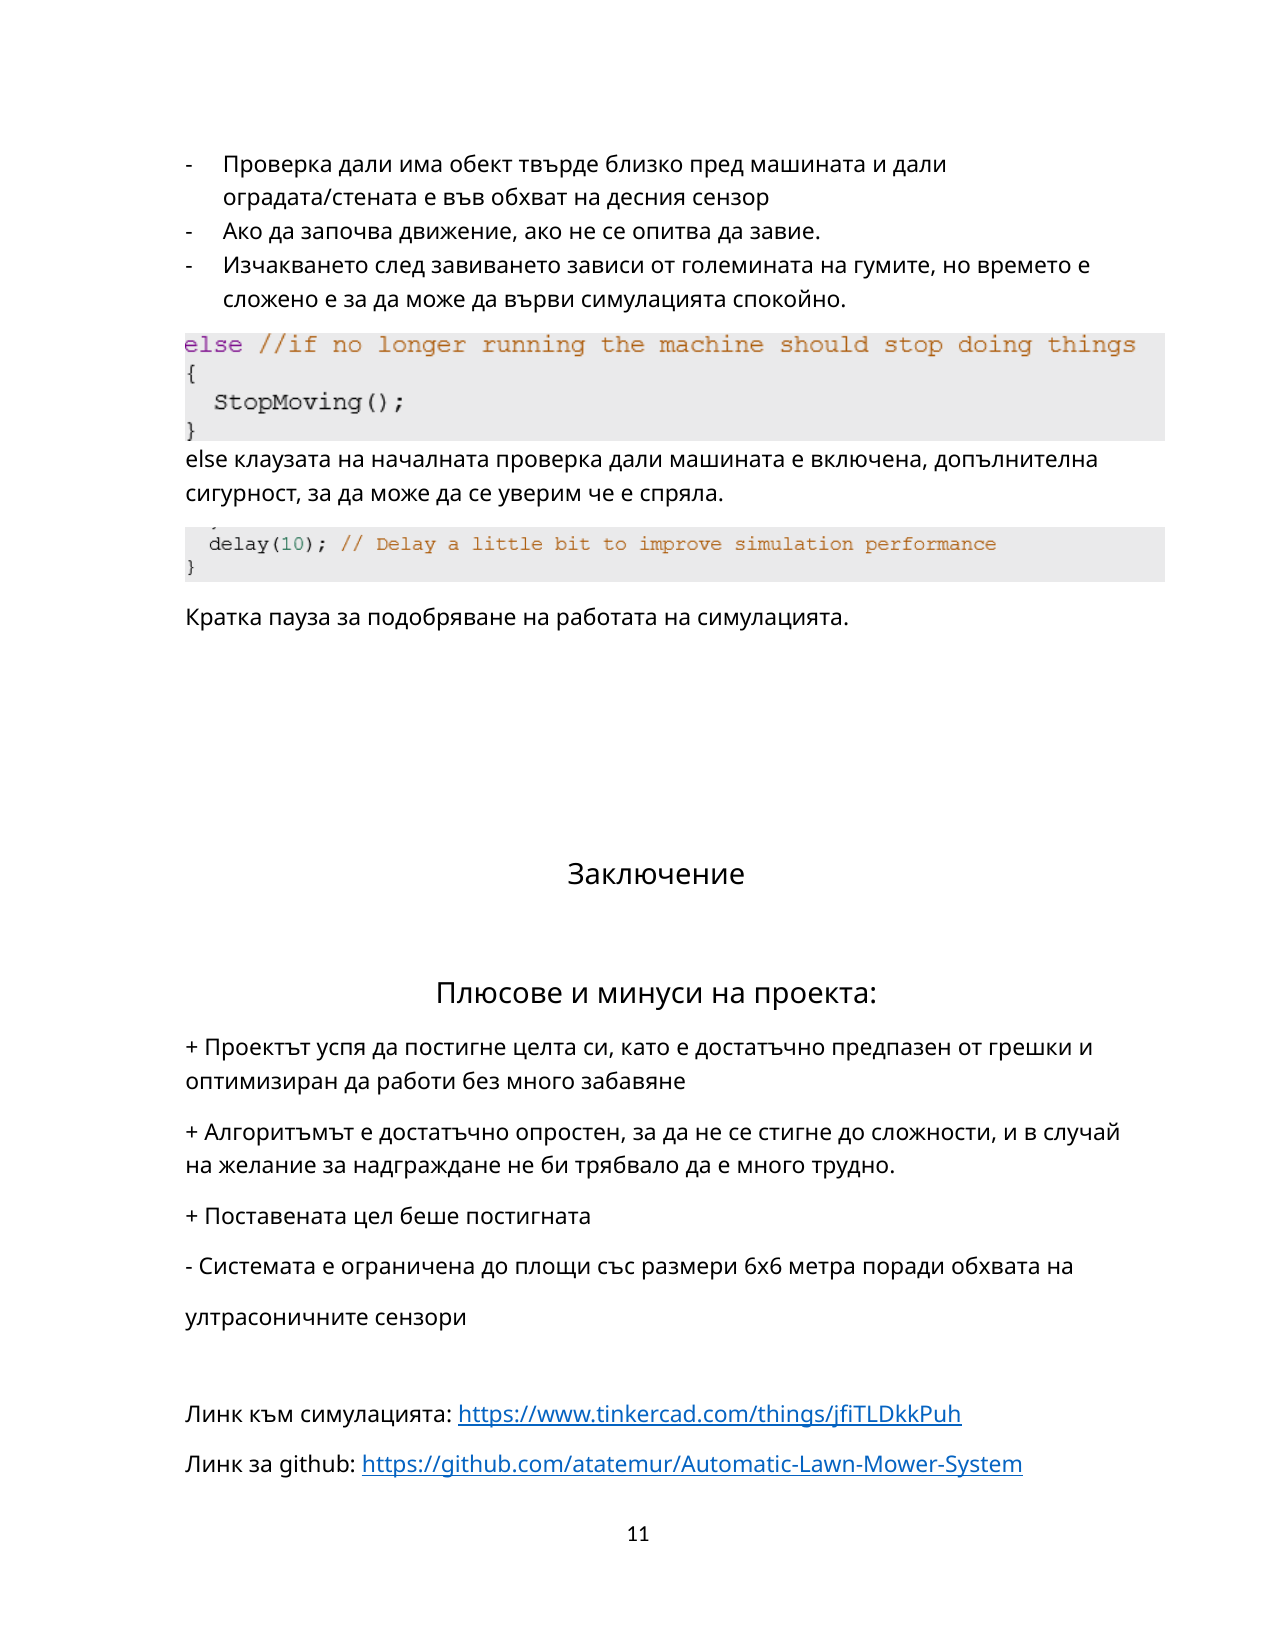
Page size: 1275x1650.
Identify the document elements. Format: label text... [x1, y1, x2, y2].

text + Алгоритъмът е достатъчно опростен, за да не се стигне до сложности, и в случай на желание за надграждане не би трябвало да е много трудно. [185, 1116, 1127, 1181]
picture [185, 333, 1165, 441]
text Линк към симулацията: https://www.tinkercad.com/things/jfiTLDkkPuh [185, 1398, 1127, 1429]
picture [185, 527, 1165, 582]
list Изчакването след завиването зависи от големината на гумите, но времето е сложено е за да може да върви симулацията спокойно. [185, 249, 1127, 314]
list Проверка дали има обект твърде близко пред машината и дали оградата/стената е във обхват на десния сензор [185, 148, 1127, 213]
text else клаузата на началната проверка дали машината е включена, допълнителна сигурност, за да може да се уверим че е спряла. [185, 441, 1127, 508]
text Заключение [185, 853, 1127, 893]
text Плюсове и минуси на проекта: [185, 972, 1127, 1012]
text ултрасоничните сензори [148, 1301, 1127, 1332]
list Ако да започва движение, ако не се опитва да завие. [185, 215, 1127, 246]
text - Системата е ограничена до площи със размери 6х6 метра поради обхвата на [148, 1250, 1127, 1281]
text Кратка пауза за подобряване на работата на симулацията. [185, 601, 1127, 632]
text + Проектът успя да постигне целта си, като е достатъчно предпазен от грешки и оптимизиран да работи без много забавяне [185, 1031, 1127, 1096]
text Линк за github: https://github.com/atatemur/Automatic-Lawn-Mower-System [185, 1448, 1127, 1479]
text + Поставената цел беше постигната [185, 1200, 1127, 1231]
